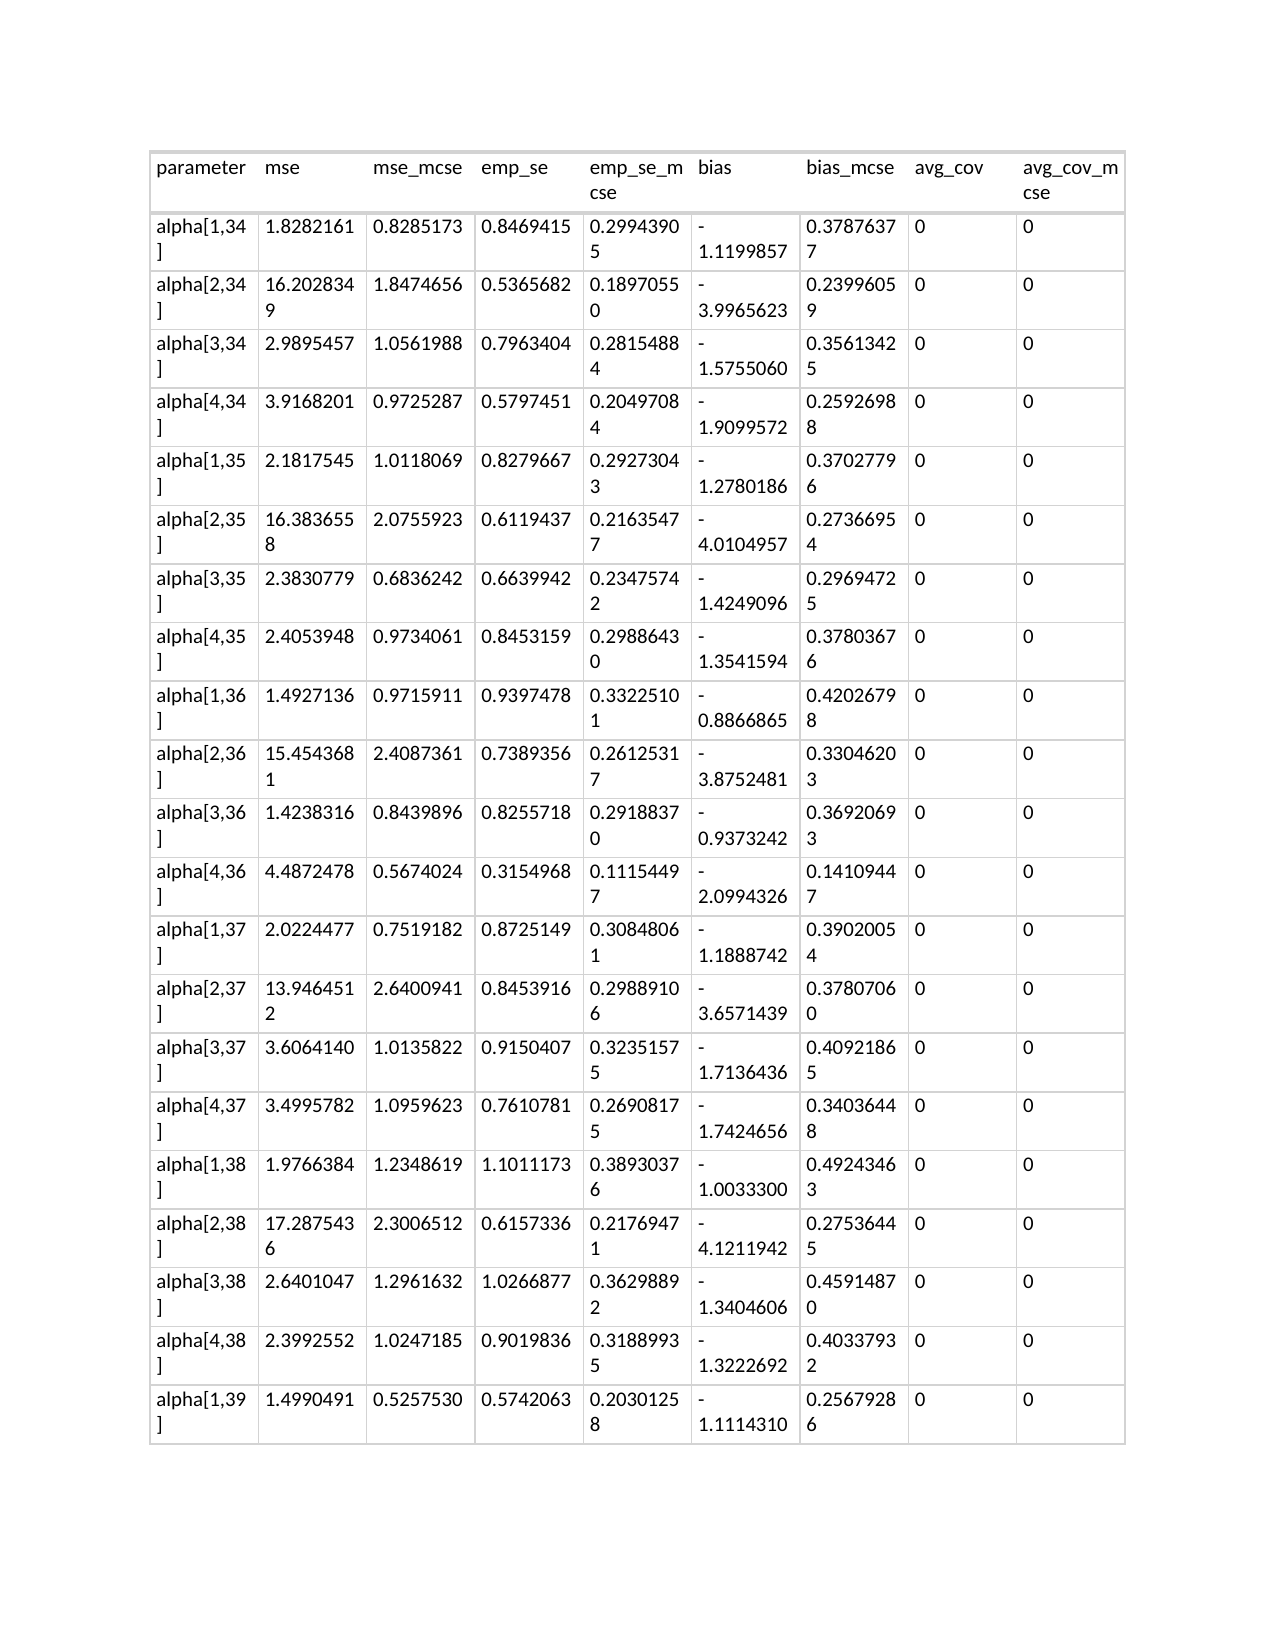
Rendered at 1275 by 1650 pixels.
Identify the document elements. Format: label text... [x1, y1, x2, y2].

table_cell 0.20301258 [584, 1386, 691, 1443]
table_cell -1.0033300 [692, 1151, 799, 1208]
table_header bias [692, 154, 800, 211]
table_cell 0 [1017, 1268, 1124, 1326]
table_cell 3.4995782 [259, 1093, 366, 1149]
table_cell 0.9715911 [367, 682, 474, 739]
table_cell 0 [909, 447, 1016, 504]
table_cell 0.23475742 [584, 565, 691, 622]
table_cell 1.2348619 [367, 1151, 474, 1208]
table_cell alpha[1,37] [151, 917, 258, 974]
table_cell 0 [909, 1034, 1016, 1091]
table_cell 0.33225101 [584, 682, 691, 739]
table_cell alpha[2,34] [151, 272, 258, 328]
table_cell 0 [909, 506, 1016, 563]
table_cell 1.0135822 [367, 1034, 474, 1091]
table_cell -1.2780186 [692, 447, 799, 504]
table_cell 0 [909, 1093, 1016, 1149]
table_cell -1.9099572 [692, 389, 799, 446]
table_cell 3.6064140 [259, 1034, 366, 1091]
table_cell 0.33046203 [801, 741, 908, 798]
table_cell 1.4990491 [259, 1386, 366, 1443]
table_cell 0.9397478 [476, 682, 583, 739]
table_cell 0.32351575 [584, 1034, 691, 1091]
table_cell 0.25679286 [801, 1386, 908, 1443]
table_cell 2.4087361 [367, 741, 474, 798]
table_cell 0 [909, 858, 1016, 915]
table_cell 0.29886430 [584, 623, 691, 680]
table_header emp_se [475, 154, 583, 211]
table_cell -1.4249096 [692, 565, 799, 622]
table_cell -0.9373242 [692, 799, 799, 856]
table_cell 0.21635477 [584, 506, 691, 563]
table_cell 0.8453159 [476, 623, 583, 680]
table_cell 0.23996059 [801, 272, 908, 328]
table_cell 0 [909, 389, 1016, 446]
table_cell -2.0994326 [692, 858, 799, 915]
table_header emp_se_mcse [583, 154, 692, 211]
table_cell 1.1011173 [476, 1151, 583, 1208]
table_cell -1.5755060 [692, 330, 799, 387]
table_cell 0.21769471 [584, 1210, 691, 1267]
table_cell 0 [909, 330, 1016, 387]
table_cell 13.9464512 [259, 975, 366, 1032]
table_cell 0 [909, 741, 1016, 798]
table_cell 0 [1017, 506, 1124, 563]
table_cell alpha[1,36] [151, 682, 258, 739]
table_cell -1.3222692 [692, 1327, 799, 1384]
table_cell 0.29188370 [584, 799, 691, 856]
table_cell 0.7963404 [476, 330, 583, 387]
table_cell 0.5797451 [476, 389, 583, 446]
table_cell 0 [909, 1327, 1016, 1384]
table_cell 0 [1017, 215, 1124, 270]
table_cell alpha[3,35] [151, 565, 258, 622]
table_cell alpha[3,37] [151, 1034, 258, 1091]
table_cell alpha[2,37] [151, 975, 258, 1032]
table_cell 0.9734061 [367, 623, 474, 680]
table_cell -1.3541594 [692, 623, 799, 680]
table_cell 0 [909, 682, 1016, 739]
table_cell 0.8725149 [476, 917, 583, 974]
table_cell 0.29273043 [584, 447, 691, 504]
table_cell alpha[3,38] [151, 1268, 258, 1326]
table_cell 0.6836242 [367, 565, 474, 622]
table_cell 0.18970550 [584, 272, 691, 328]
table_cell 0 [1017, 623, 1124, 680]
table_cell 0.42026798 [801, 682, 908, 739]
table_cell 0 [1017, 682, 1124, 739]
table_cell -4.1211942 [692, 1210, 799, 1267]
table_cell 2.6401047 [259, 1268, 366, 1326]
table_cell 0.45914870 [801, 1268, 908, 1326]
table_cell 2.6400941 [367, 975, 474, 1032]
table_cell 0 [1017, 741, 1124, 798]
table_cell 0.8453916 [476, 975, 583, 1032]
table_cell 2.4053948 [259, 623, 366, 680]
table_cell 0.8439896 [367, 799, 474, 856]
table_cell 2.0755923 [367, 506, 474, 563]
table_cell 0.39020054 [801, 917, 908, 974]
table_cell alpha[1,38] [151, 1151, 258, 1208]
table_cell 0.5674024 [367, 858, 474, 915]
table_cell 0 [1017, 858, 1124, 915]
table_cell 0 [1017, 1210, 1124, 1267]
table_cell 0.8279667 [476, 447, 583, 504]
table_cell 2.0224477 [259, 917, 366, 974]
table_cell 0 [1017, 1093, 1124, 1149]
table_cell 1.4238316 [259, 799, 366, 856]
table_cell 2.9895457 [259, 330, 366, 387]
table_cell 0.3154968 [476, 858, 583, 915]
table_cell alpha[2,35] [151, 506, 258, 563]
table_cell alpha[4,35] [151, 623, 258, 680]
table_cell 0.29694725 [801, 565, 908, 622]
table_cell 2.3830779 [259, 565, 366, 622]
table_cell 0.11154497 [584, 858, 691, 915]
table_header mse_mcse [367, 154, 475, 211]
table_cell 0.9150407 [476, 1034, 583, 1091]
table_header avg_cov [908, 154, 1017, 211]
table_cell -1.3404606 [692, 1268, 799, 1326]
table_cell 0.28154884 [584, 330, 691, 387]
table_cell 1.0561988 [367, 330, 474, 387]
table_cell 0.7519182 [367, 917, 474, 974]
table_cell 0.6157336 [476, 1210, 583, 1267]
table_cell alpha[3,36] [151, 799, 258, 856]
table_cell alpha[4,34] [151, 389, 258, 446]
table_cell 0 [1017, 565, 1124, 622]
table_cell 0.40337932 [801, 1327, 908, 1384]
table_cell 0.37027796 [801, 447, 908, 504]
table_header avg_cov_mcse [1017, 154, 1124, 211]
table_cell 0 [909, 623, 1016, 680]
table_cell 0.40921865 [801, 1034, 908, 1091]
table_cell 0 [1017, 272, 1124, 328]
table_cell 0.7389356 [476, 741, 583, 798]
table_cell 0.5257530 [367, 1386, 474, 1443]
table_cell 0.6119437 [476, 506, 583, 563]
table_cell 0.37803676 [801, 623, 908, 680]
table_cell 0 [1017, 917, 1124, 974]
table_cell alpha[4,38] [151, 1327, 258, 1384]
table_cell alpha[2,38] [151, 1210, 258, 1267]
table_cell 15.4543681 [259, 741, 366, 798]
table_cell 0 [909, 1386, 1016, 1443]
table_header parameter [151, 154, 258, 211]
table_cell -3.6571439 [692, 975, 799, 1032]
table_cell 17.2875436 [259, 1210, 366, 1267]
table_cell 0.8469415 [476, 215, 583, 270]
table_cell 0.14109447 [801, 858, 908, 915]
table_cell 0.38930376 [584, 1151, 691, 1208]
table_cell 3.9168201 [259, 389, 366, 446]
table_cell 0.6639942 [476, 565, 583, 622]
table_cell 2.3006512 [367, 1210, 474, 1267]
table_cell 0.8255718 [476, 799, 583, 856]
table_cell 0.26908175 [584, 1093, 691, 1149]
table_cell 0.27366954 [801, 506, 908, 563]
table_cell -1.1199857 [692, 215, 799, 270]
table_cell 0.8285173 [367, 215, 474, 270]
table_cell 0.34036448 [801, 1093, 908, 1149]
table_cell 0.36920693 [801, 799, 908, 856]
table_cell 0.37807060 [801, 975, 908, 1032]
table_cell 16.2028349 [259, 272, 366, 328]
table_cell 0 [1017, 1034, 1124, 1091]
table_cell 0.37876377 [801, 215, 908, 270]
table_cell 0.5365682 [476, 272, 583, 328]
table_cell 2.1817545 [259, 447, 366, 504]
table_cell -1.1114310 [692, 1386, 799, 1443]
table_cell 0 [1017, 330, 1124, 387]
table_cell 1.0118069 [367, 447, 474, 504]
table_cell 0 [909, 1151, 1016, 1208]
table_cell 0 [909, 272, 1016, 328]
table_cell alpha[2,36] [151, 741, 258, 798]
table_cell 0 [909, 1210, 1016, 1267]
table_cell 0 [1017, 447, 1124, 504]
table_cell -1.1888742 [692, 917, 799, 974]
table_cell 0.29943905 [584, 215, 691, 270]
table_cell 2.3992552 [259, 1327, 366, 1384]
table_header mse [258, 154, 367, 211]
table_cell 0.20497084 [584, 389, 691, 446]
table_cell alpha[1,34] [151, 215, 258, 270]
table_cell 0 [1017, 1151, 1124, 1208]
table_cell 1.0959623 [367, 1093, 474, 1149]
table_cell 1.2961632 [367, 1268, 474, 1326]
table_cell 16.3836558 [259, 506, 366, 563]
table_cell 1.9766384 [259, 1151, 366, 1208]
table_cell 0 [1017, 1386, 1124, 1443]
table_cell 0.7610781 [476, 1093, 583, 1149]
table_cell -0.8866865 [692, 682, 799, 739]
table_cell 0 [1017, 389, 1124, 446]
table_cell alpha[3,34] [151, 330, 258, 387]
table_cell 0 [909, 1268, 1016, 1326]
table_cell 0.49243463 [801, 1151, 908, 1208]
table_cell -1.7424656 [692, 1093, 799, 1149]
table_cell 0.27536445 [801, 1210, 908, 1267]
table_cell 0 [1017, 1327, 1124, 1384]
table_cell 0 [909, 799, 1016, 856]
table_cell 1.0266877 [476, 1268, 583, 1326]
table_cell 0.5742063 [476, 1386, 583, 1443]
table_header bias_mcse [800, 154, 908, 211]
table_cell 0 [1017, 799, 1124, 856]
table_cell 1.8282161 [259, 215, 366, 270]
table_cell 0.9725287 [367, 389, 474, 446]
table_cell 1.8474656 [367, 272, 474, 328]
table_cell 0.30848061 [584, 917, 691, 974]
table_cell 0.25926988 [801, 389, 908, 446]
table_cell 0.36298892 [584, 1268, 691, 1326]
table_cell alpha[1,35] [151, 447, 258, 504]
table_cell -1.7136436 [692, 1034, 799, 1091]
table_cell 0.29889106 [584, 975, 691, 1032]
table_cell 1.0247185 [367, 1327, 474, 1384]
table_cell -3.9965623 [692, 272, 799, 328]
table_cell -3.8752481 [692, 741, 799, 798]
table_cell alpha[1,39] [151, 1386, 258, 1443]
table_cell 1.4927136 [259, 682, 366, 739]
table_cell 0 [909, 975, 1016, 1032]
table_cell 4.4872478 [259, 858, 366, 915]
table_cell alpha[4,36] [151, 858, 258, 915]
table_cell 0 [909, 917, 1016, 974]
table_cell 0.35613425 [801, 330, 908, 387]
table_cell 0.31889935 [584, 1327, 691, 1384]
table_cell 0.26125317 [584, 741, 691, 798]
table_cell alpha[4,37] [151, 1093, 258, 1149]
table_cell 0.9019836 [476, 1327, 583, 1384]
table_cell 0 [909, 565, 1016, 622]
table_cell 0 [1017, 975, 1124, 1032]
table_cell 0 [909, 215, 1016, 270]
table_cell -4.0104957 [692, 506, 799, 563]
